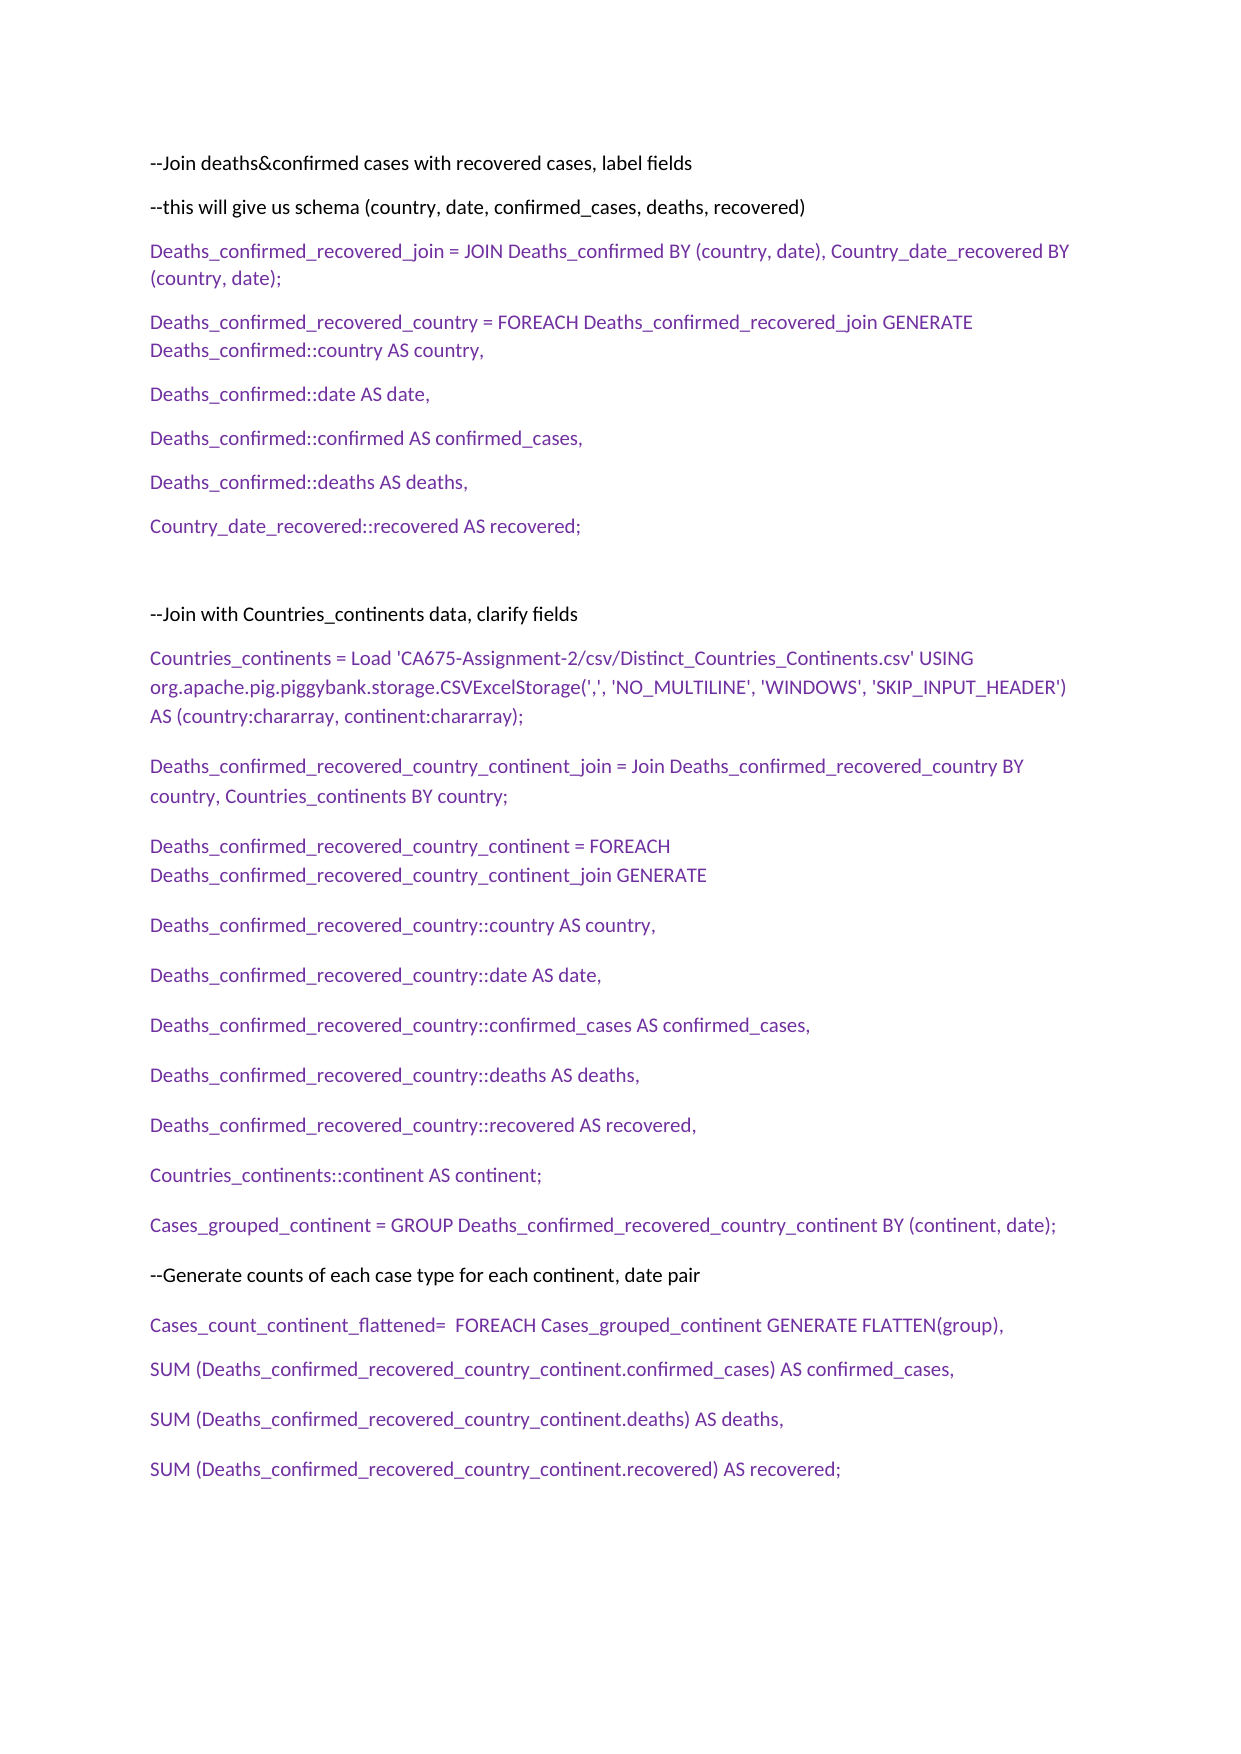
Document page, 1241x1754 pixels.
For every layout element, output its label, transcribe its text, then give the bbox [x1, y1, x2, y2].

text Deaths_confirmed_recovered_join = JOIN Deaths_confirmed BY (country, date), Country_date_recovered BY (country, date); [150, 238, 1090, 291]
text --Generate counts of each case type for each continent, date pair [150, 1262, 1090, 1287]
text Deaths_confirmed_recovered_country::country AS country, [150, 912, 1090, 937]
text SUM (Deaths_confirmed_recovered_country_continent.recovered) AS recovered; [150, 1456, 1090, 1482]
text Deaths_confirmed_recovered_country::date AS date, [150, 962, 1090, 987]
text Deaths_confirmed_recovered_country_continent_join = Join Deaths_confirmed_recovered_country BY country, Countries_continents BY country; [150, 754, 1090, 808]
text Countries_continents = Load 'CA675-Assignment-2/csv/Distinct_Countries_Continents.csv' USING org.apache.pig.piggybank.storage.CSVExcelStorage(',', 'NO_MULTILINE', 'WINDOWS', 'SKIP_INPUT_HEADER') AS (country:chararray, continent:chararray); [150, 645, 1090, 729]
text Cases_grouped_continent = GROUP Deaths_confirmed_recovered_country_continent BY (continent, date); [150, 1212, 1090, 1237]
text Countries_continents::continent AS continent; [150, 1162, 1090, 1187]
text Cases_count_continent_flattened= FOREACH Cases_grouped_continent GENERATE FLATTEN(group), [150, 1312, 1090, 1337]
text --Join with Countries_continents data, clarify fields [150, 601, 1090, 627]
text SUM (Deaths_confirmed_recovered_country_continent.deaths) AS deaths, [150, 1406, 1090, 1432]
text Deaths_confirmed_recovered_country::confirmed_cases AS confirmed_cases, [150, 1012, 1090, 1037]
text Deaths_confirmed_recovered_country::deaths AS deaths, [150, 1062, 1090, 1087]
text --this will give us schema (country, date, confirmed_cases, deaths, recovered) [150, 194, 1090, 219]
text Deaths_confirmed_recovered_country::recovered AS recovered, [150, 1112, 1090, 1137]
text Deaths_confirmed::confirmed AS confirmed_cases, [150, 425, 1090, 451]
text --Join deaths&confirmed cases with recovered cases, label fields [150, 150, 1090, 175]
text Deaths_confirmed::deaths AS deaths, [150, 469, 1090, 494]
text SUM (Deaths_confirmed_recovered_country_continent.confirmed_cases) AS confirmed_cases, [150, 1356, 1090, 1382]
text Country_date_recovered::recovered AS recovered; [150, 513, 1090, 539]
text Deaths_confirmed::date AS date, [150, 381, 1090, 406]
text Deaths_confirmed_recovered_country_continent = FOREACH Deaths_confirmed_recovered_country_continent_join GENERATE [150, 833, 1090, 887]
text Deaths_confirmed_recovered_country = FOREACH Deaths_confirmed_recovered_join GENERATE Deaths_confirmed::country AS country, [150, 309, 1090, 362]
